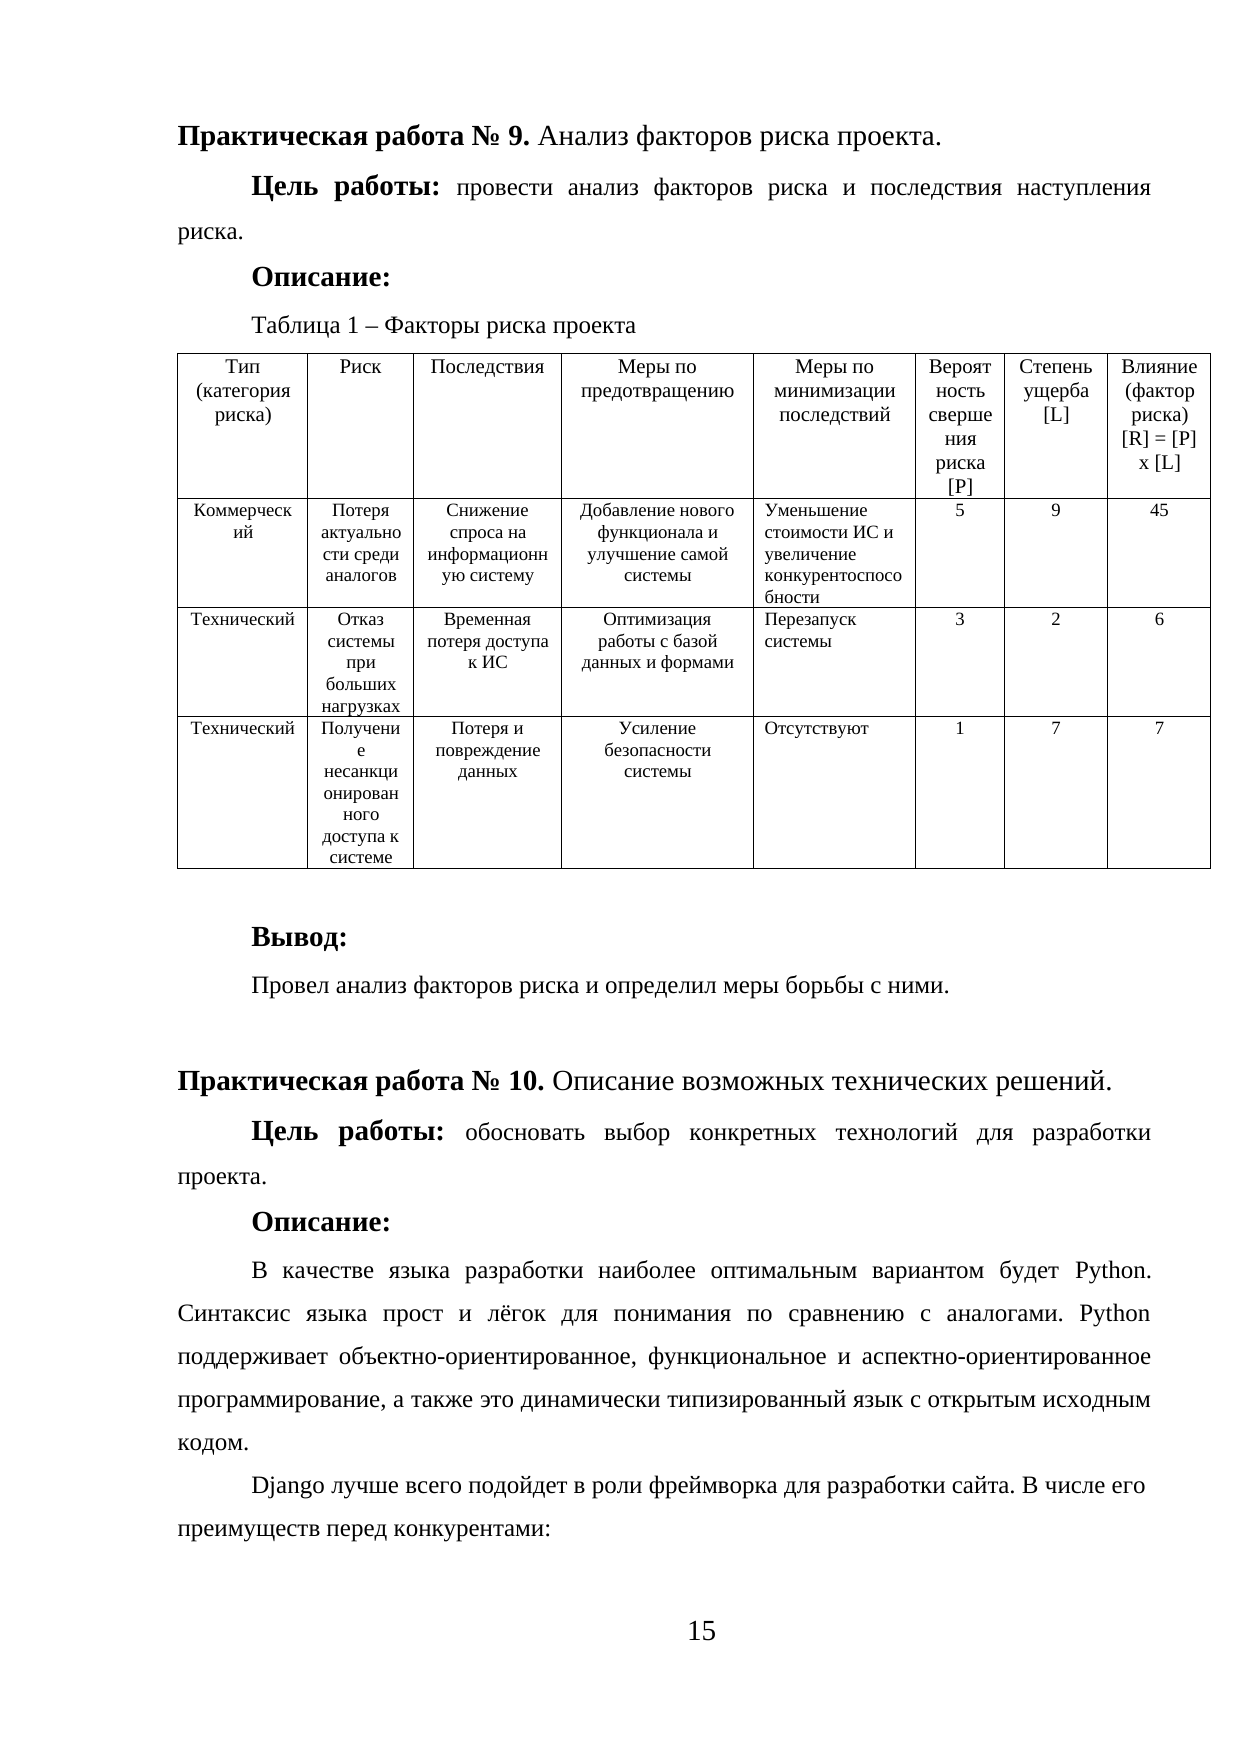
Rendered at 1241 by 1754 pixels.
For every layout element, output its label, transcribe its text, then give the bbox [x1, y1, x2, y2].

text Описание: [177, 1204, 1152, 1238]
table_cell 7 [1005, 717, 1107, 868]
table_cell Снижение спроса на информационную систему [414, 499, 561, 607]
text Django лучше всего подойдет в роли фреймворка для разработки сайта. В числе его преимуществ перед конкурентами: [177, 1470, 1152, 1542]
table_cell 6 [1108, 608, 1210, 716]
table_header Вероятность свершения риска [P] [916, 354, 1004, 498]
text В качестве языка разработки наиболее оптимальным вариантом будет Python. Синтаксис языка прост и лёгок для понимания по сравнению с аналогами. Python поддерживает объектно-ориентированное, функциональное и аспектно-ориентированное программирование, а также это динамически типизированный язык с открытым исходным кодом. [177, 1255, 1152, 1456]
table_cell 5 [916, 499, 1004, 607]
table_cell Технический [178, 717, 307, 868]
text Цель работы: обосновать выбор конкретных технологий для разработки проекта. [177, 1113, 1152, 1190]
table_cell 1 [916, 717, 1004, 868]
text Таблица 1 – Факторы риска проекта [177, 310, 1152, 338]
table_cell Потеря и повреждение данных [414, 717, 561, 868]
table_cell Временная потеря доступа к ИС [414, 608, 561, 716]
table_header Риск [308, 354, 413, 498]
table_cell Усиление безопасности системы [562, 717, 753, 868]
text Провел анализ факторов риска и определил меры борьбы с ними. [177, 970, 1152, 998]
table_header Последствия [414, 354, 561, 498]
text Цель работы: провести анализ факторов риска и последствия наступления риска. [177, 168, 1152, 245]
table_cell Отсутствуют [754, 717, 915, 868]
table_cell 3 [916, 608, 1004, 716]
table_cell Потеря актуальности среди аналогов [308, 499, 413, 607]
text Практическая работа № 10. Описание возможных технических решений. [177, 1063, 1152, 1097]
table_header Тип (категория риска) [178, 354, 307, 498]
table_cell Получение несанкционированного доступа к системе [308, 717, 413, 868]
table_cell 2 [1005, 608, 1107, 716]
text Вывод: [177, 919, 1152, 953]
table_cell Коммерческий [178, 499, 307, 607]
text Практическая работа № 9. Анализ факторов риска проекта. [177, 118, 1152, 152]
text Описание: [177, 259, 1152, 293]
table_cell Технический [178, 608, 307, 716]
table_cell 9 [1005, 499, 1107, 607]
table_cell Отказ системы при больших нагрузках [308, 608, 413, 716]
table_header Влияние (фактор риска) [R] = [P] x [L] [1108, 354, 1210, 498]
table_cell Оптимизация работы с базой данных и формами [562, 608, 753, 716]
table_cell 45 [1108, 499, 1210, 607]
table_header Степень ущерба [L] [1005, 354, 1107, 498]
table_header Меры по минимизации последствий [754, 354, 915, 498]
table_cell 7 [1108, 717, 1210, 868]
table_header Меры по предотвращению [562, 354, 753, 498]
table_cell Добавление нового функционала и улучшение самой системы [562, 499, 753, 607]
table_cell Перезапуск системы [754, 608, 915, 716]
table_cell Уменьшение стоимости ИС и увеличение конкурентоспособности [754, 499, 915, 607]
